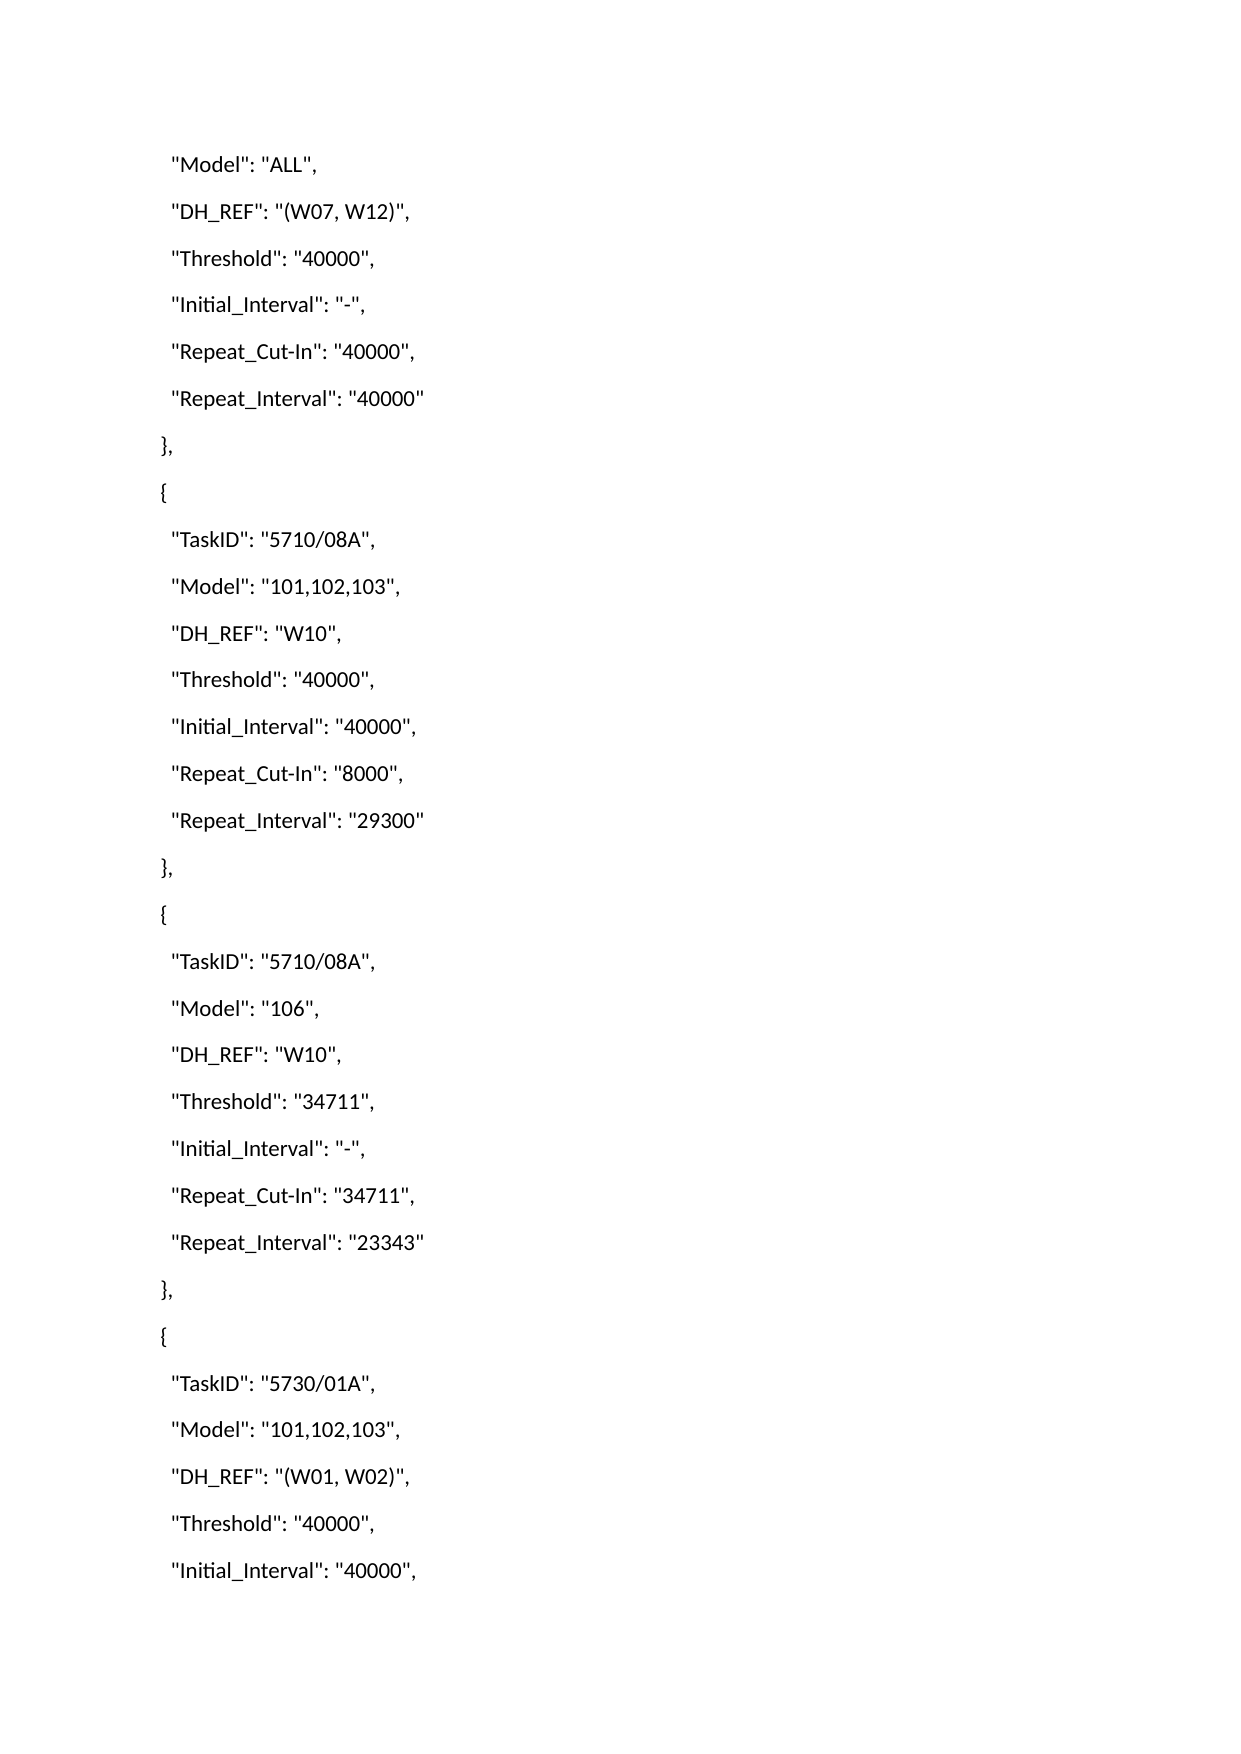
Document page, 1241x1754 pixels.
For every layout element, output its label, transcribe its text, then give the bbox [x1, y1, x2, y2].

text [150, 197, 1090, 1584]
text "Model": "ALL", [150, 150, 1090, 178]
